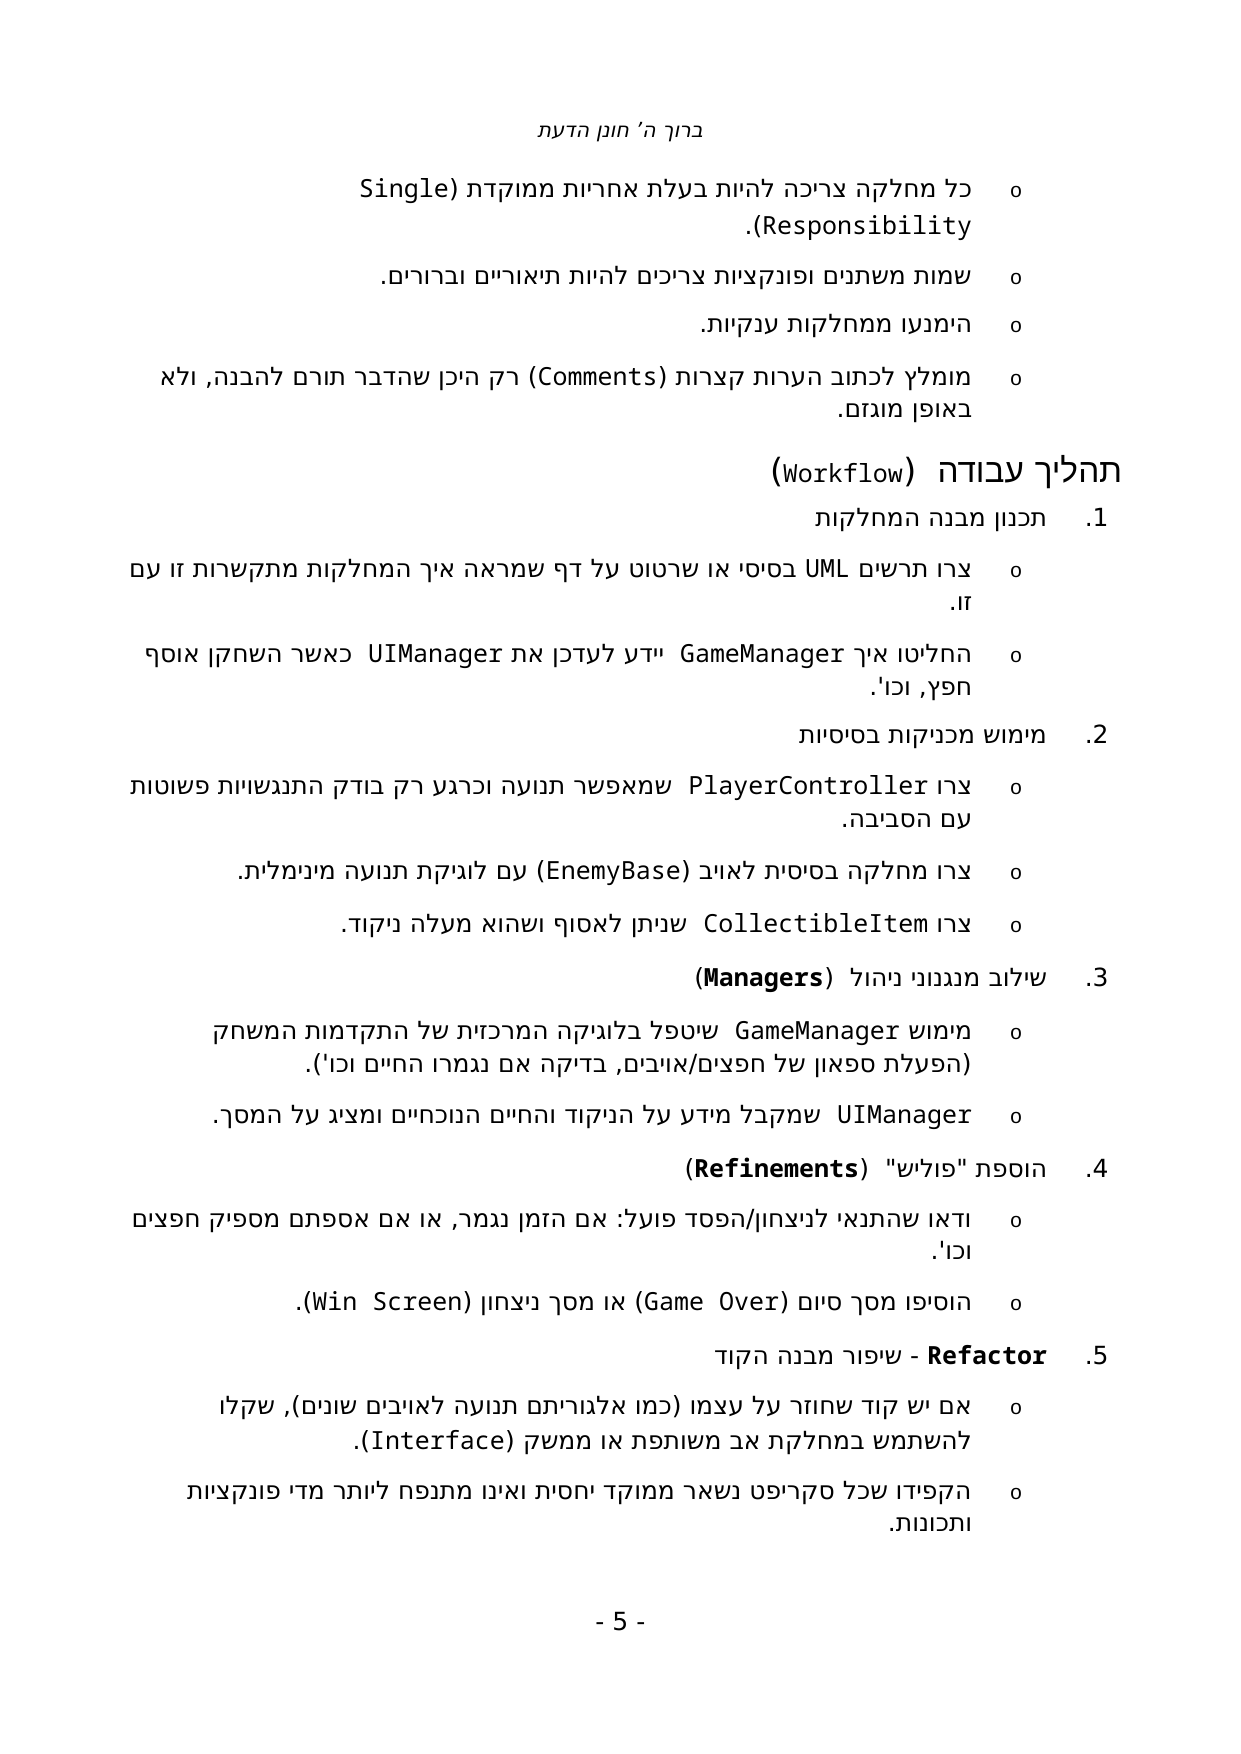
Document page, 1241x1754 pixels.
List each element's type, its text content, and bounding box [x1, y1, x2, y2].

subtitle תהליך עבודה (Workflow) [118, 451, 1122, 490]
list אם יש קוד שחוזר על עצמו (כמו אלגוריתם תנועה לאויבים שונים), שקלו להשתמש במחלקת אב משותפת או ממשק (Interface). [118, 1391, 1009, 1457]
list הימנעו ממחלקות ענקיות. [118, 310, 1009, 339]
list צרו תרשים UML בסיסי או שרטוט על דף שמראה איך המחלקות מתקשרות זו עם זו. [118, 551, 1009, 616]
list החליטו איך GameManager יידע לעדכן את UIManager כאשר השחקן אוסף חפץ, וכו'. [118, 635, 1009, 701]
list הוספת "פוליש" (Refinements) [118, 1151, 1084, 1185]
list שמות משתנים ופונקציות צריכים להיות תיאוריים וברורים. [118, 261, 1009, 291]
list צרו מחלקה בסיסית לאויב (EnemyBase) עם לוגיקת תנועה מינימלית. [118, 852, 1009, 886]
list מומלץ לכתוב הערות קצרות (Comments) רק היכן שהדבר תורם להבנה, ולא באופן מוגזם. [118, 358, 1009, 424]
list צרו CollectibleItem שניתן לאסוף ושהוא מעלה ניקוד. [118, 906, 1009, 940]
list צרו PlayerController שמאפשר תנועה וכרגע רק בודק התנגשויות פשוטות עם הסביבה. [118, 768, 1009, 833]
list כל מחלקה צריכה להיות בעלת אחריות ממוקדת (Single Responsibility). [118, 171, 1009, 242]
list שילוב מנגנוני ניהול (Managers) [118, 959, 1084, 993]
list הוסיפו מסך סיום (Game Over) או מסך ניצחון (Win Screen). [118, 1284, 1009, 1318]
list הקפידו שכל סקריפט נשאר ממוקד יחסית ואינו מתנפח ליותר מדי פונקציות ותכונות. [118, 1476, 1009, 1537]
list תכנון מבנה המחלקות [118, 503, 1084, 532]
list UIManager שמקבל מידע על הניקוד והחיים הנוכחיים ומציג על המסך. [118, 1097, 1009, 1131]
list ודאו שהתנאי לניצחון/הפסד פועל: אם הזמן נגמר, או אם אספתם מספיק חפצים וכו'. [118, 1204, 1009, 1265]
list מימוש מכניקות בסיסיות [118, 720, 1084, 749]
list Refactor - שיפור מבנה הקוד [118, 1337, 1084, 1371]
list מימוש GameManager שיטפל בלוגיקה המרכזית של התקדמות המשחק (הפעלת ספאון של חפצים/אויבים, בדיקה אם נגמרו החיים וכו'). [118, 1013, 1009, 1078]
